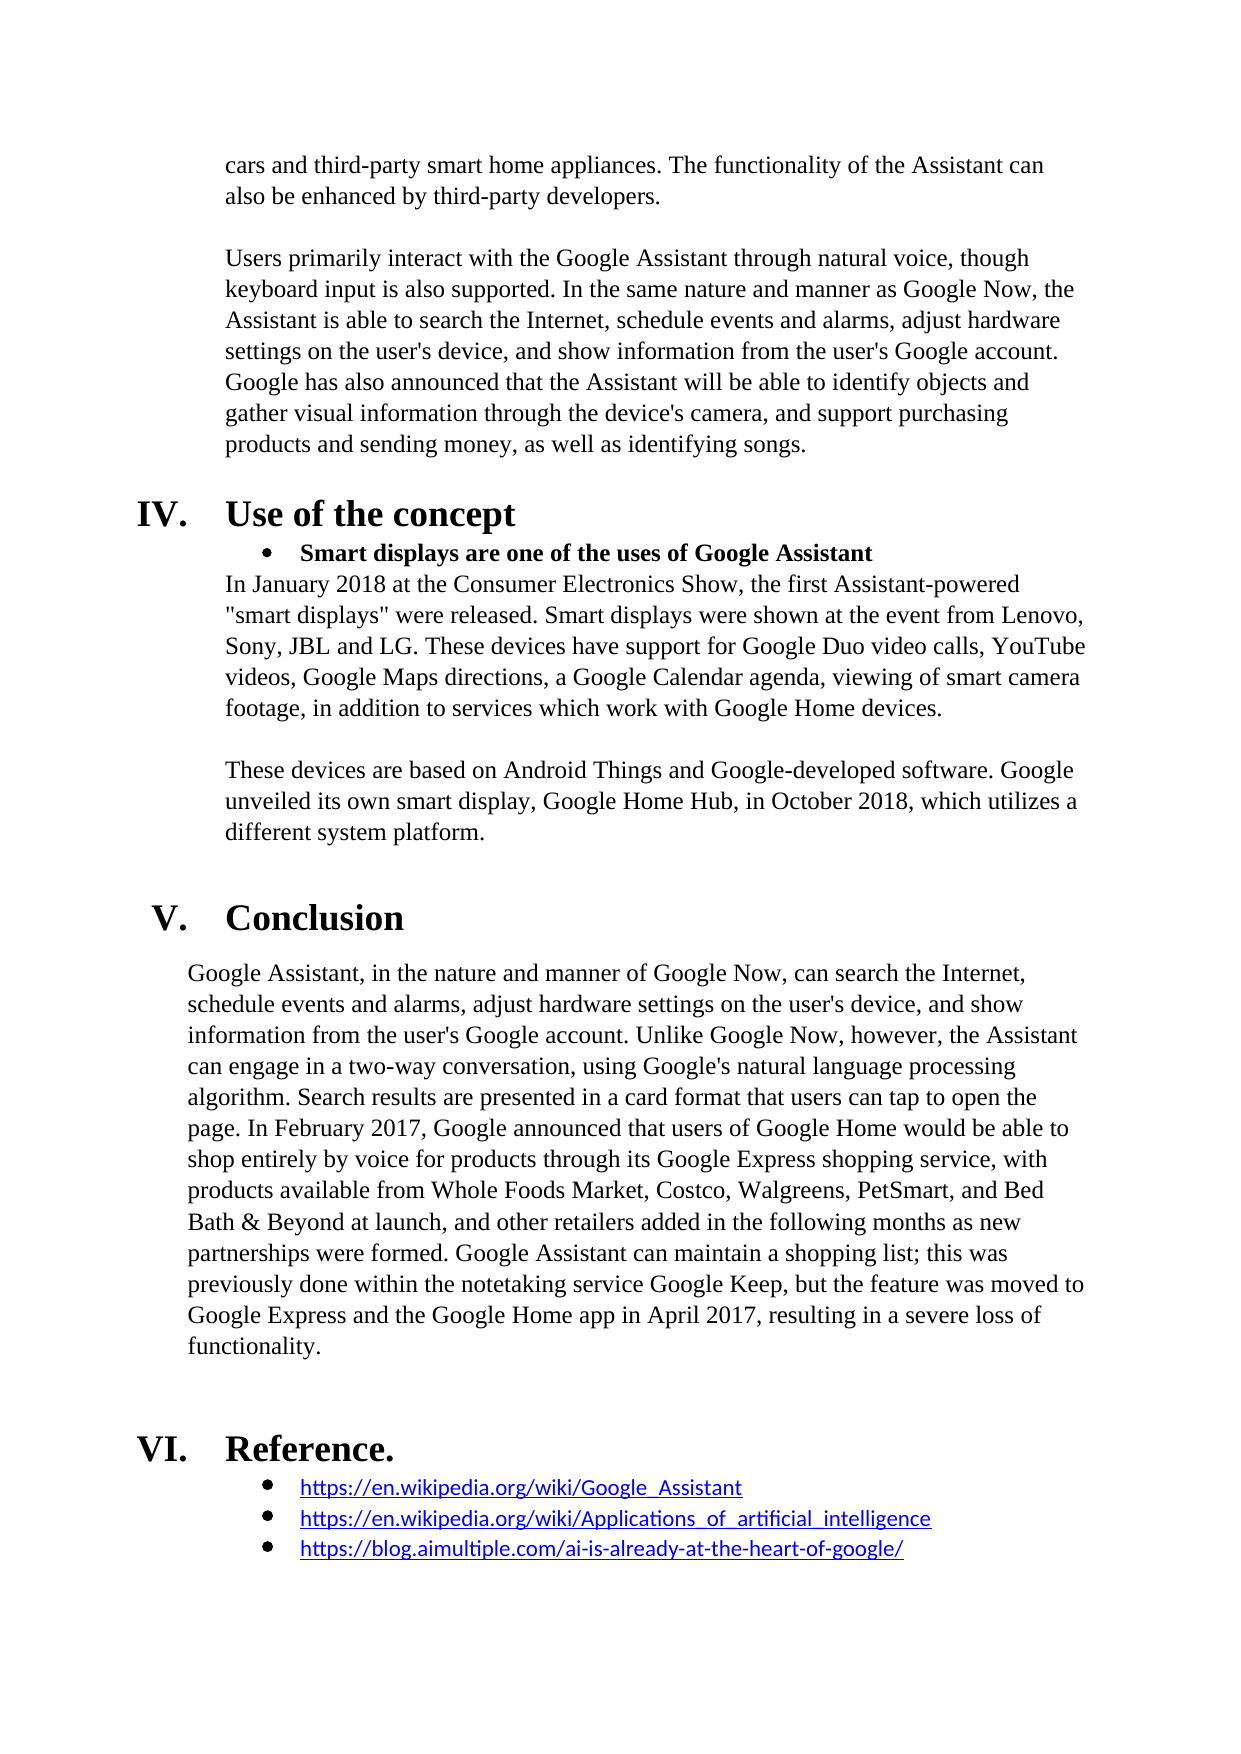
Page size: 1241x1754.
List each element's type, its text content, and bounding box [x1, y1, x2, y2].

list https://en.wikipedia.org/wiki/Google_Assistant [262, 1473, 1090, 1501]
list In January 2018 at the Consumer Electronics Show, the first Assistant-powered "smart displays" were released. Smart displays were shown at the event from Lenovo, Sony, JBL and LG. These devices have support for Google Duo video calls, YouTube videos, Google Maps directions, a Google Calendar agenda, viewing of smart camera footage, in addition to services which work with Google Home devices. [225, 569, 1090, 722]
text Google Assistant, in the nature and manner of Google Now, can search the Internet, schedule events and alarms, adjust hardware settings on the user's device, and show information from the user's Google account. Unlike Google Now, however, the Assistant can engage in a two-way conversation, using Google's natural language processing algorithm. Search results are presented in a card format that users can tap to open the page. In February 2017, Google announced that users of Google Home would be able to shop entirely by voice for products through its Google Express shopping service, with products available from Whole Foods Market, Costco, Walgreens, PetSmart, and Bed Bath & Beyond at launch, and other retailers added in the following months as new partnerships were formed. Google Assistant can maintain a shopping list; this was previously done within the notetaking service Google Keep, but the feature was moved to Google Express and the Google Home app in April 2017, resulting in a severe loss of functionality. [187, 958, 1090, 1359]
list https://blog.aimultiple.com/ai-is-already-at-the-heart-of-google/ [262, 1534, 1090, 1563]
list Use of the concept [187, 491, 1090, 534]
list These devices are based on Android Things and Google-developed software. Google unveiled its own smart display, Google Home Hub, in October 2018, which utilizes a different system platform. [225, 755, 1090, 846]
list Users primarily interact with the Google Assistant through natural voice, though keyboard input is also supported. In the same nature and manner as Google Now, the Assistant is able to search the Internet, schedule events and alarms, adjust hardware settings on the user's device, and show information from the user's Google account. Google has also announced that the Assistant will be able to identify objects and gather visual information through the device's camera, and support purchasing products and sending money, as well as identifying songs. [225, 243, 1090, 458]
list https://en.wikipedia.org/wiki/Applications_of_artificial_intelligence [262, 1504, 1090, 1532]
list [225, 150, 1090, 210]
list Smart displays are one of the uses of Google Assistant [262, 538, 1090, 567]
list Conclusion [187, 895, 1090, 938]
list Reference. [187, 1426, 1090, 1469]
